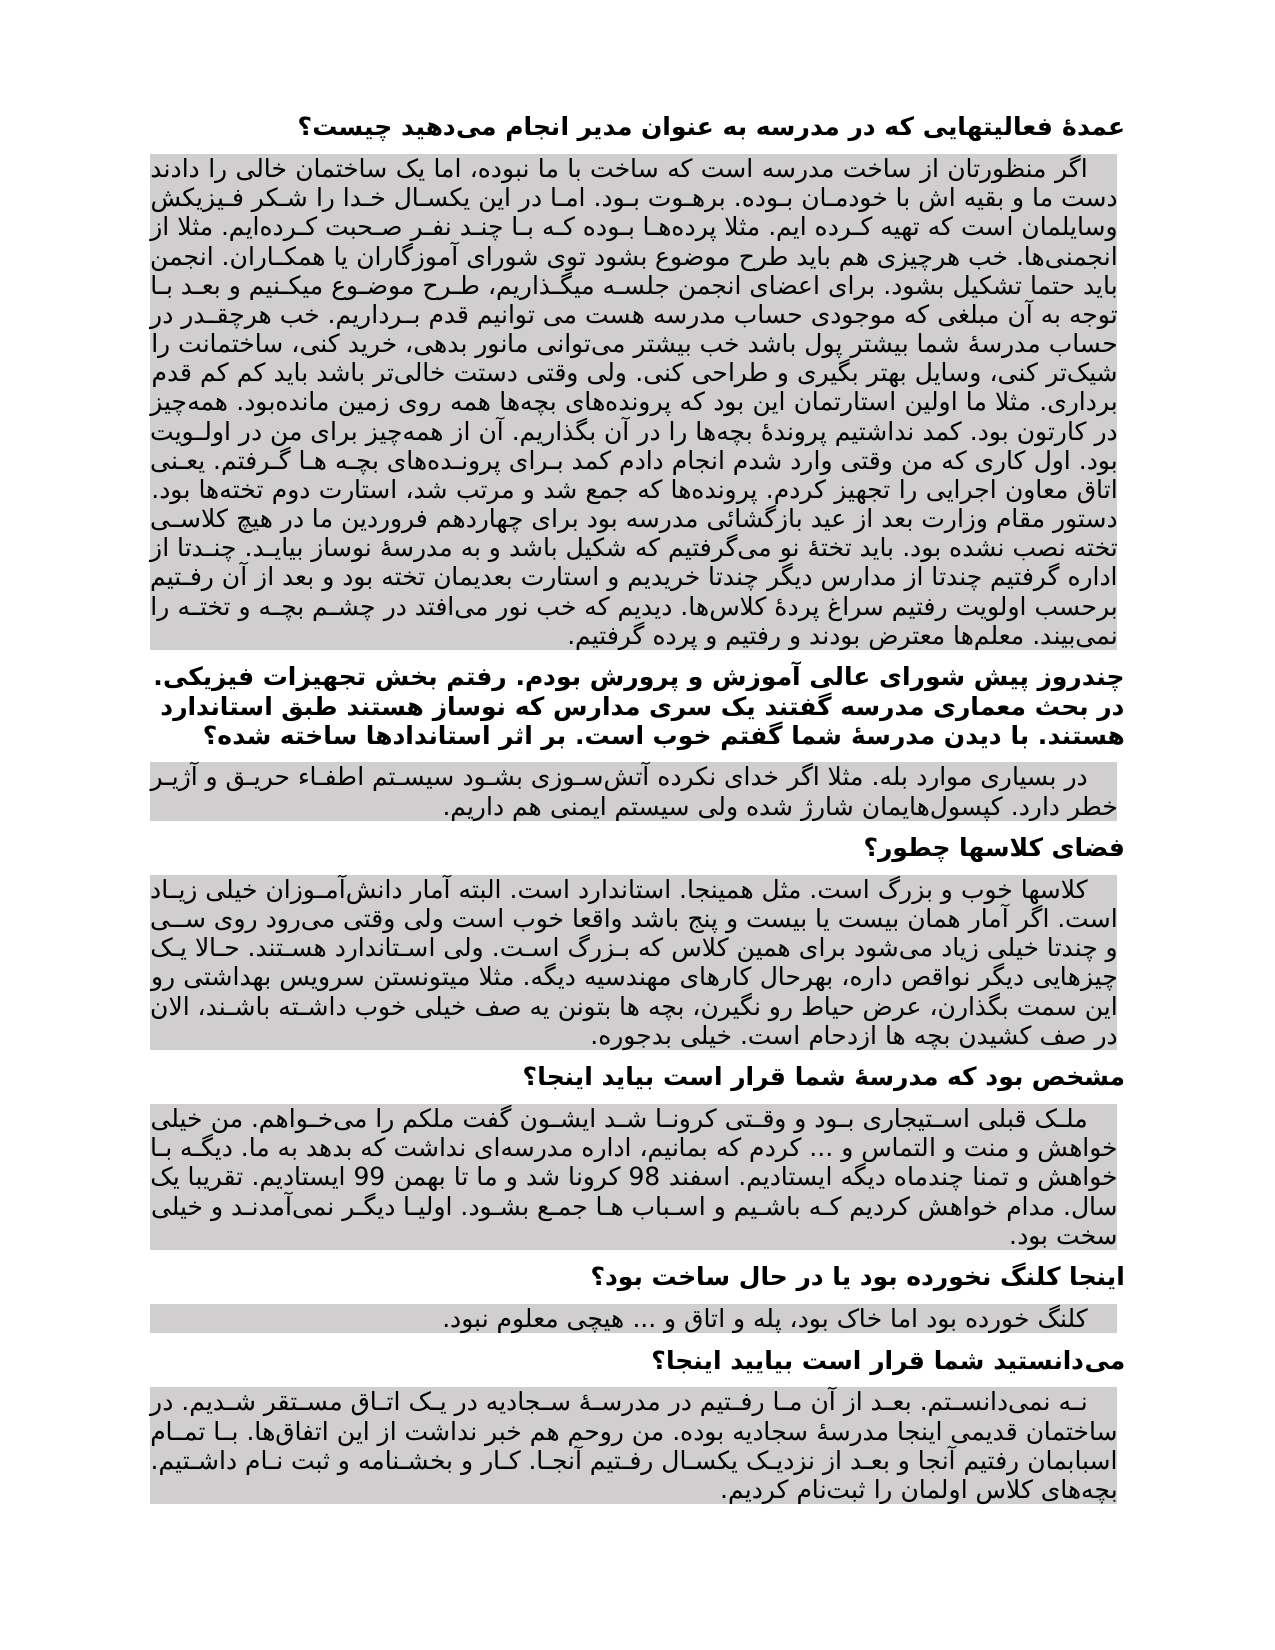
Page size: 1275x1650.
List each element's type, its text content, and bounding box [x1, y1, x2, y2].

text فضای کلاسها چطور؟ [150, 833, 1125, 862]
text کلنگ خورده بود اما خاک بود، پله و اتاق و ... هیچی معلوم نبود. [150, 1304, 1117, 1333]
text اینجا کلنگ نخورده بود یا در حال ساخت بود؟ [150, 1262, 1125, 1292]
text چندروز پیش شورای عالی آموزش و پرورش بودم. رفتم بخش تجهیزات فیزیکی. در بحث معماری مدرسه گفتند یک سری مدارس که نوساز هستند طبق استاندارد هستند. با دیدن مدرسۀ شما گفتم خوب است. بر اثر استاندادها ساخته شده؟ [150, 662, 1125, 750]
text نه نمی‌دانستم. بعد از آن ما رفتیم در مدرسۀ سجادیه در یک اتاق مستقر شدیم. در ساختمان قدیمی اینجا مدرسۀ سجادیه بوده. من روحم هم خبر نداشت از این اتفاق‌ها. با تمام اسبابمان رفتیم آنجا و بعد از نزدیک یکسال رفتیم آنجا. کار و بخشنامه و ثبت نام داشتیم. بچه‌های کلاس اولمان را ثبت‌نام کردیم. [150, 1387, 1117, 1504]
text عمدۀ فعالیتهایی که در مدرسه به عنوان مدیر انجام می‌دهید چیست؟ [150, 112, 1125, 142]
text کلاسها خوب و بزرگ است. مثل همینجا. استاندارد است. البته آمار دانش‌آموزان خیلی زیاد است. اگر آمار همان بیست یا بیست و پنج باشد واقعا خوب است ولی وقتی می‌رود روی سی و چندتا خیلی زیاد می‌شود برای همین کلاس که بزرگ است. ولی استاندارد هستند. حالا یک چیزهایی دیگر نواقص داره، بهرحال کارهای مهندسیه دیگه. مثلا میتونستن سرویس بهداشتی رو این سمت بگذارن، عرض حیاط رو نگیرن، بچه ها بتونن یه صف خیلی خوب داشته باشند، الان در صف کشیدن بچه ها ازدحام است. خیلی بدجوره. [150, 875, 1117, 1050]
text ملک قبلی استیجاری بود و وقتی کرونا شد ایشون گفت ملکم را می‌خواهم. من خیلی خواهش و منت و التماس و ... کردم که بمانیم، اداره مدرسه‌ای نداشت که بدهد به ما. دیگه با خواهش و تمنا چندماه دیگه ایستادیم. اسفند 98 کرونا شد و ما تا بهمن 99 ایستادیم. تقریبا یک سال. مدام خواهش کردیم که باشیم و اسباب ها جمع بشود. اولیا دیگر نمی‌آمدند و خیلی سخت بود. [150, 1104, 1117, 1250]
text مشخص بود که مدرسۀ شما قرار است بیاید اینجا؟ [150, 1062, 1125, 1092]
text در بسیاری موارد بله. مثلا اگر خدای نکرده آتش‌سوزی بشود سیستم اطفاء حریق و آژیر خطر دارد. کپسول‌هایمان شارژ شده ولی سیستم ایمنی هم داریم. [150, 762, 1117, 821]
text اگر منظورتان از ساخت مدرسه است که ساخت با ما نبوده، اما یک ساختمان خالی را دادند دست ما و بقیه اش با خودمان بوده. برهوت بود. اما در این یکسال خدا را شکر فیزیکش وسایلمان است که تهیه کرده ایم. مثلا پرده‌ها بوده که با چند نفر صحبت کرده‌ایم. مثلا از انجمنی‌ها. خب هرچیزی هم باید طرح موضوع بشود توی شورای آموزگاران یا همکاران. انجمن باید حتما تشکیل بشود. برای اعضای انجمن جلسه میگذاریم، طرح موضوع میکنیم و بعد با توجه به آن مبلغی که موجودی حساب مدرسه هست می توانیم قدم برداریم. خب هرچقدر در حساب مدرسۀ شما بیشتر پول باشد خب بیشتر می‌توانی مانور بدهی، خرید کنی، ساختمانت را شیک‌تر کنی، وسایل بهتر بگیری و طراحی کنی. ولی وقتی دستت خالی‌تر باشد باید کم کم قدم برداری. مثلا ما اولین استارتمان این بود که پرونده‌های بچه‌ها همه روی زمین مانده‌بود. همه‌چیز در کارتون بود. کمد نداشتیم پروندۀ بچه‌ها را در آن بگذاریم. آن از همه‌چیز برای من در اولویت بود. اول کاری که من وقتی وارد شدم انجام دادم کمد برای پرونده‌های بچه ها گرفتم. یعنی اتاق معاون اجرایی را تجهیز کردم. پرونده‌ها که جمع شد و مرتب شد، استارت دوم تخته‌ها بود. دستور مقام وزارت بعد از عید بازگشائی مدرسه بود برای چهاردهم فروردین ما در هیچ کلاسی تخته نصب نشده بود. باید تختۀ نو می‌گرفتیم که شکیل باشد و به مدرسۀ نوساز بیاید. چندتا از اداره گرفتیم چندتا از مدارس دیگر چندتا خریدیم و استارت بعدیمان تخته بود و بعد از آن رفتیم برحسب اولویت رفتیم سراغ پردۀ کلاس‌ها. دیدیم که خب نور می‌افتد در چشم بچه و تخته را نمی‌بیند. معلم‌ها معترض بودند و رفتیم و پرده گرفتیم. [150, 154, 1117, 650]
text می‌دانستید شما قرار است بیایید اینجا؟ [150, 1346, 1125, 1375]
